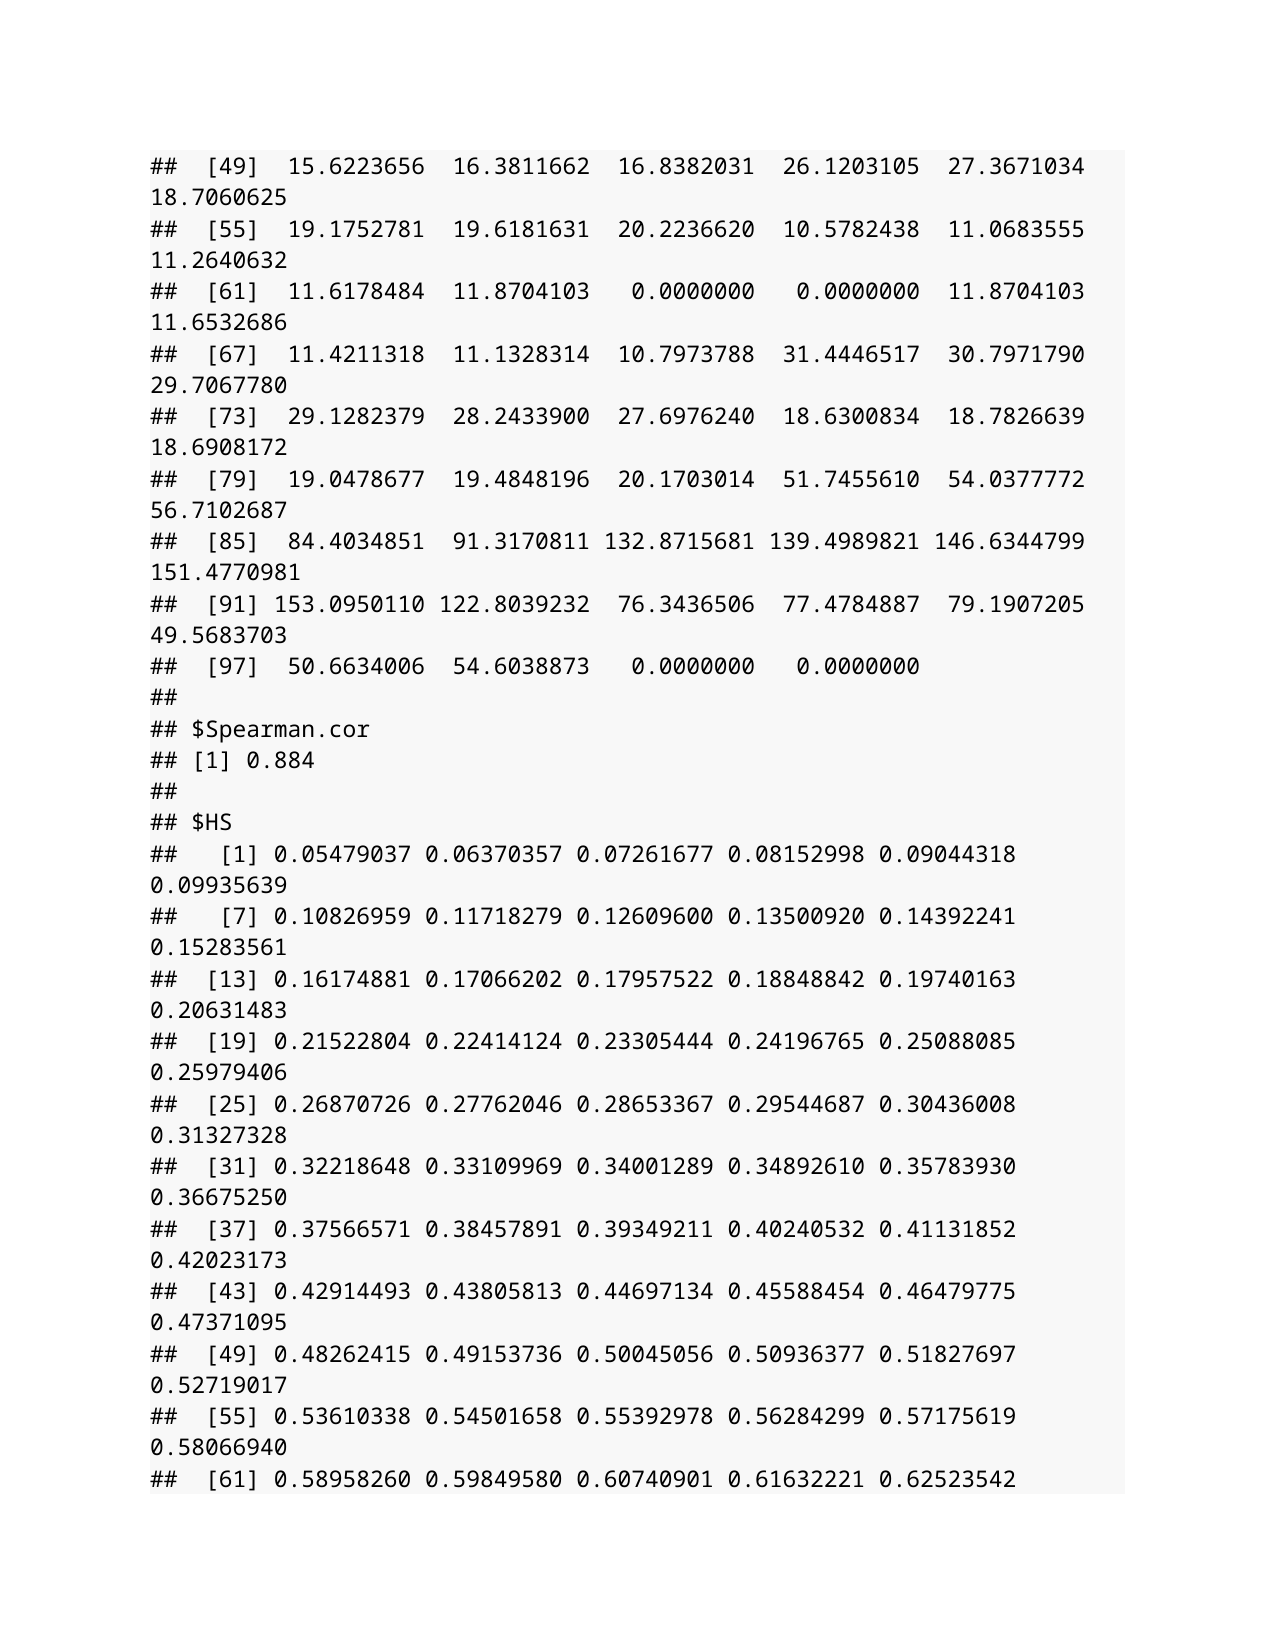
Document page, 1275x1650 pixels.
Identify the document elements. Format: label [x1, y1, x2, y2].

text [150, 150, 1125, 1494]
